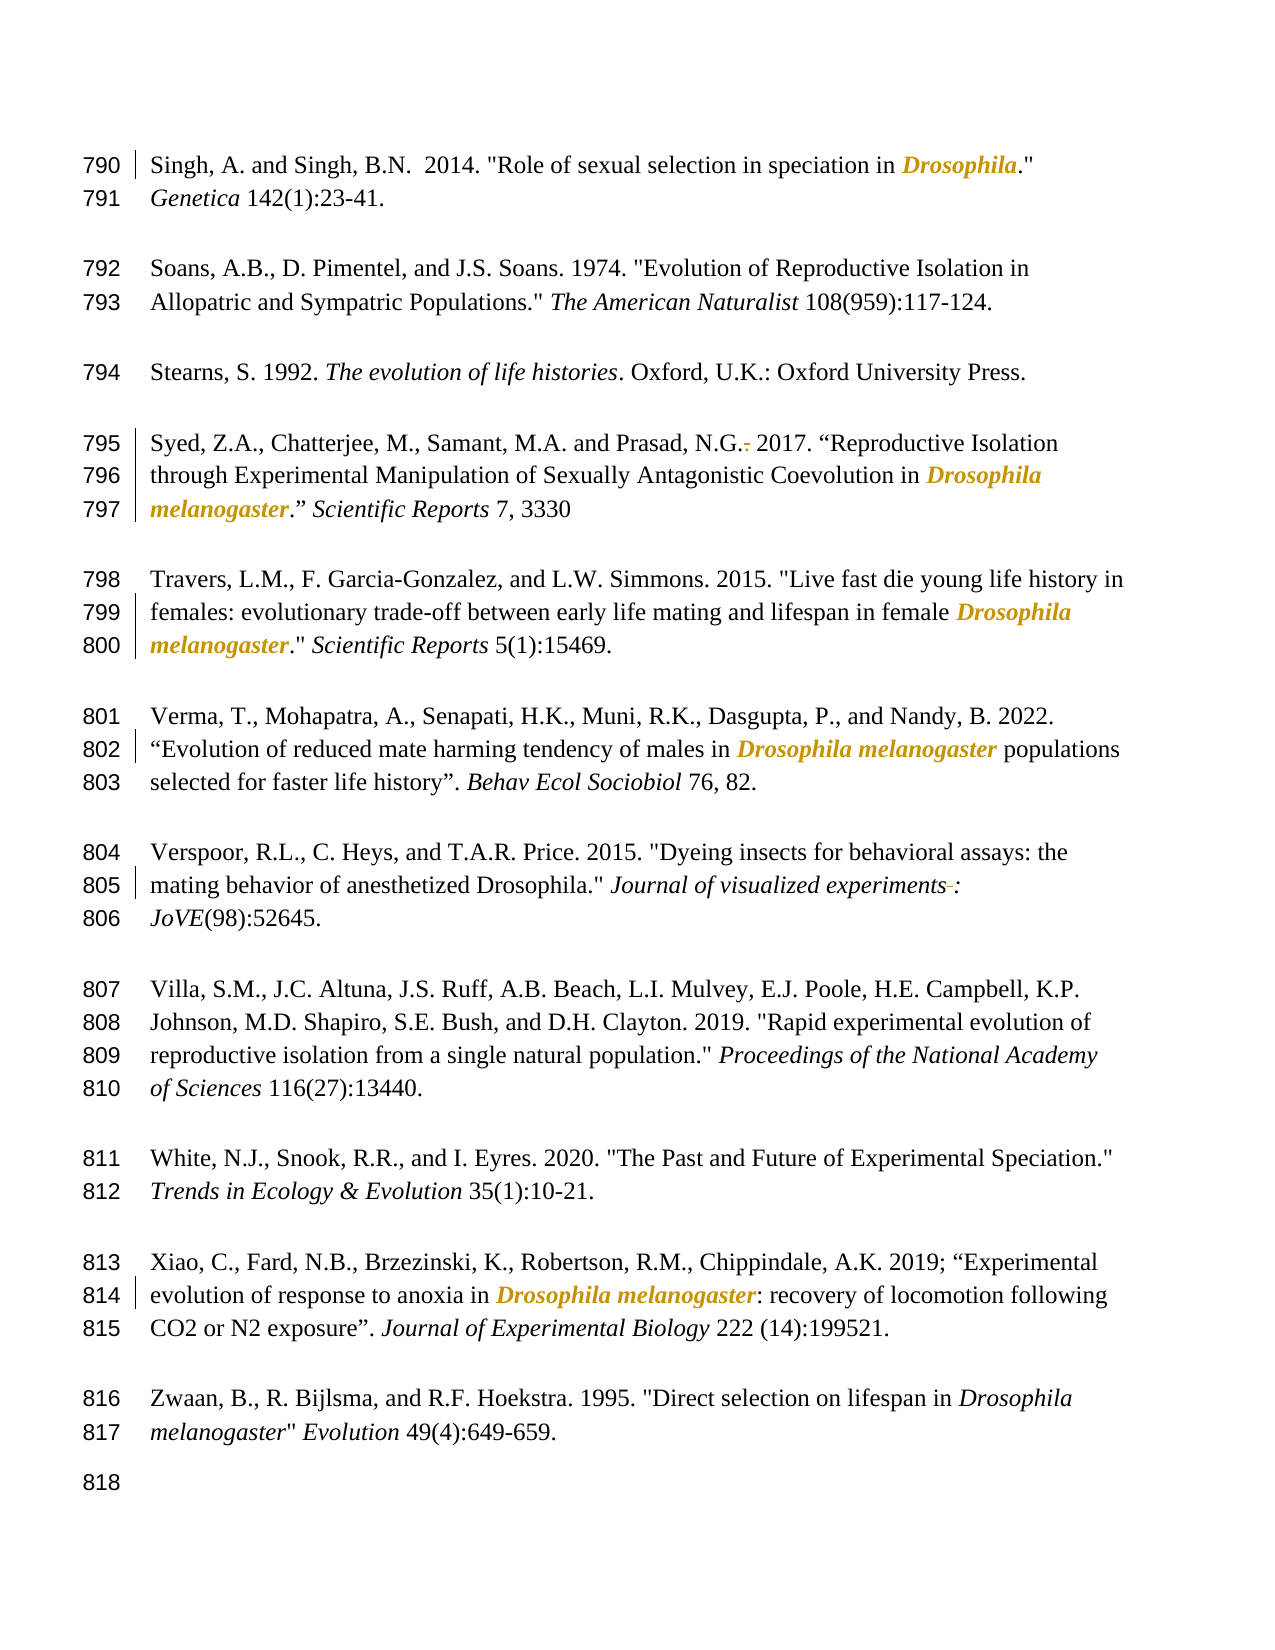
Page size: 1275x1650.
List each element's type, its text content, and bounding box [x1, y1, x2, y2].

text White, N.J., Snook, R.R., and I. Eyres. 2020. "The Past and Future of Experimental Speciation." Trends in Ecology & Evolution 35(1):10-21. [150, 1143, 1125, 1205]
text Villa, S.M., J.C. Altuna, J.S. Ruff, A.B. Beach, L.I. Mulvey, E.J. Poole, H.E. Campbell, K.P. Johnson, M.D. Shapiro, S.E. Bush, and D.H. Clayton. 2019. "Rapid experimental evolution of reproductive isolation from a single natural population." Proceedings of the National Academy of Sciences 116(27):13440. [150, 974, 1125, 1102]
text Stearns, S. 1992. The evolution of life histories. Oxford, U.K.: Oxford University Press. [150, 357, 1125, 386]
text Verma, T., Mohapatra, A., Senapati, H.K., Muni, R.K., Dasgupta, P., and Nandy, B. 2022. “Evolution of reduced mate harming tendency of males in Drosophila melanogaster populations selected for faster life history”. Behav Ecol Sociobiol 76, 82. [150, 701, 1125, 796]
text Singh, A. and Singh, B.N. 2014. "Role of sexual selection in speciation in Drosophila." Genetica 142(1):23-41. [150, 150, 1125, 212]
text Zwaan, B., R. Bijlsma, and R.F. Hoekstra. 1995. "Direct selection on lifespan in Drosophila melanogaster" Evolution 49(4):649-659. [150, 1383, 1125, 1445]
text Xiao, C., Fard, N.B., Brzezinski, K., Robertson, R.M., Chippindale, A.K. 2019; “Experimental evolution of response to anoxia in Drosophila melanogaster: recovery of locomotion following CO2 or N2 exposure”. Journal of Experimental Biology 222 (14):199521. [150, 1247, 1125, 1342]
text Soans, A.B., D. Pimentel, and J.S. Soans. 1974. "Evolution of Reproductive Isolation in Allopatric and Sympatric Populations." The American Naturalist 108(959):117-124. [150, 253, 1125, 315]
text Travers, L.M., F. Garcia-Gonzalez, and L.W. Simmons. 2015. "Live fast die young life history in females: evolutionary trade-off between early life mating and lifespan in female Drosophila melanogaster." Scientific Reports 5(1):15469. [150, 564, 1125, 659]
text Verspoor, R.L., C. Heys, and T.A.R. Price. 2015. "Dyeing insects for behavioral assays: the mating behavior of anesthetized Drosophila." Journal of visualized experiments: JoVE(98):52645. [150, 837, 1125, 932]
text Syed, Z.A., Chatterjee, M., Samant, M.A. and Prasad, N.G. 2017. “Reproductive Isolation through Experimental Manipulation of Sexually Antagonistic Coevolution in Drosophila melanogaster.” Scientific Reports 7, 3330 [150, 428, 1125, 522]
